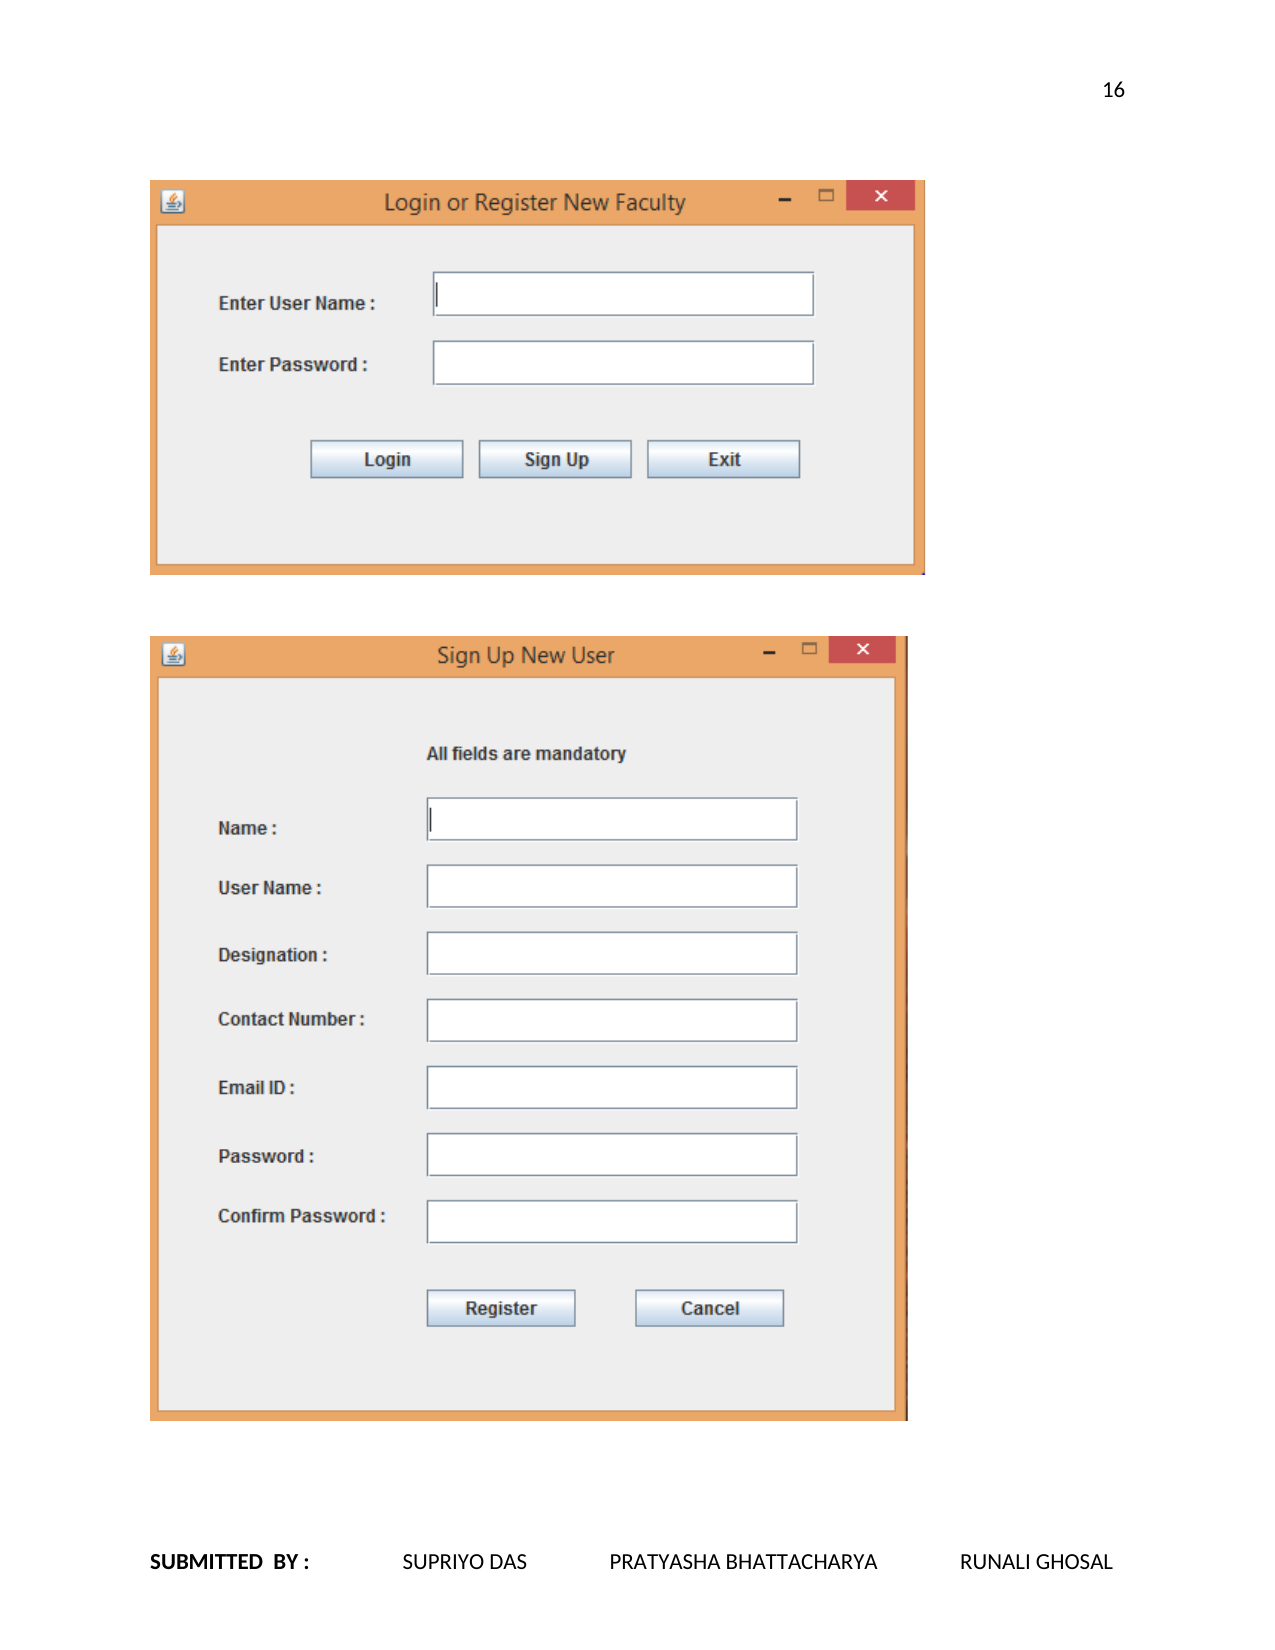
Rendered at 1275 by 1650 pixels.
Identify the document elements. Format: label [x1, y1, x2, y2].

picture [150, 180, 926, 575]
picture [150, 636, 908, 1421]
